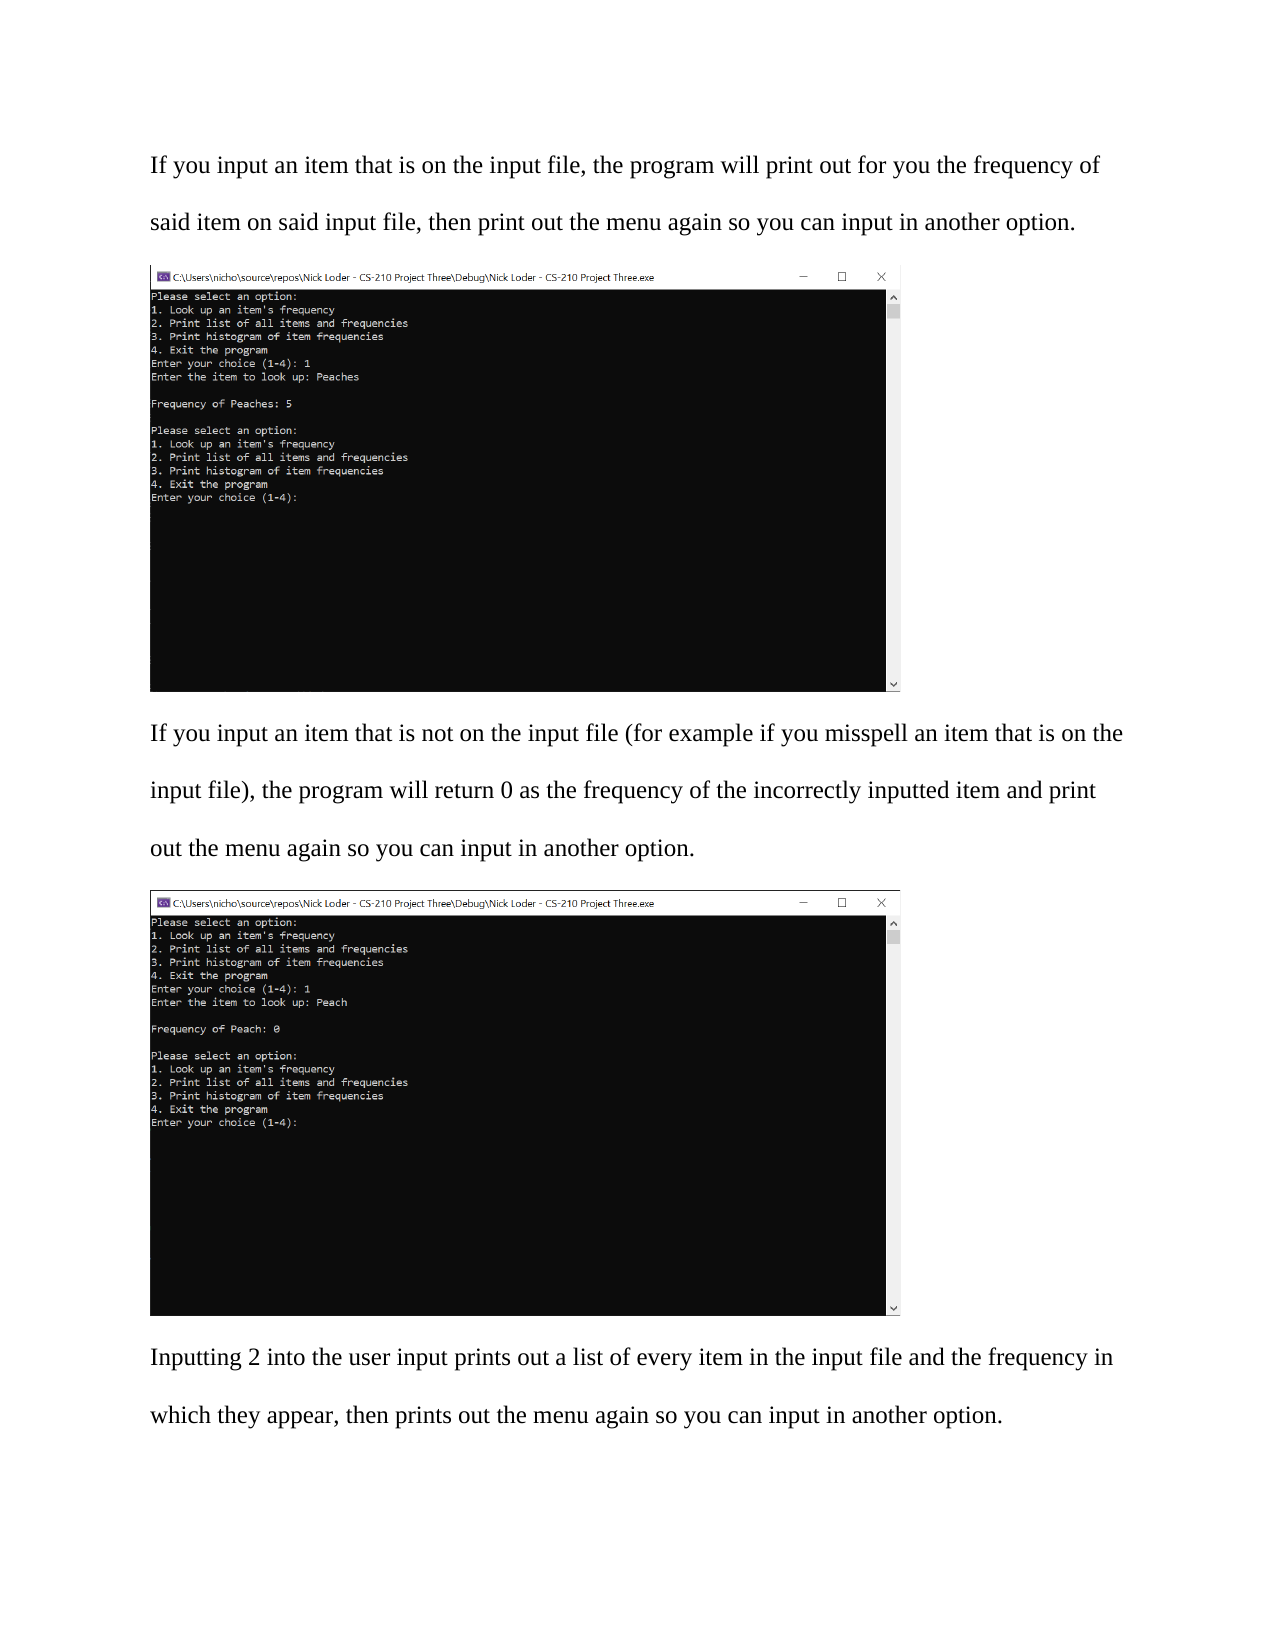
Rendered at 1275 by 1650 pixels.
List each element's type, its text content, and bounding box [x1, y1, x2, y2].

picture [150, 265, 901, 692]
text If you input an item that is on the input file, the program will print out for you the frequency of said item on said input file, then print out the menu again so you can input in another option. [150, 150, 1125, 236]
text Inputting 2 into the user input prints out a list of every item in the input file and the frequency in which they appear, then prints out the menu again so you can input in another option. [150, 1342, 1125, 1428]
text If you input an item that is not on the input file (for example if you misspell an item that is on the input file), the program will return 0 as the frequency of the incorrectly inputted item and print out the menu again so you can input in another option. [150, 718, 1125, 861]
picture [150, 890, 901, 1316]
